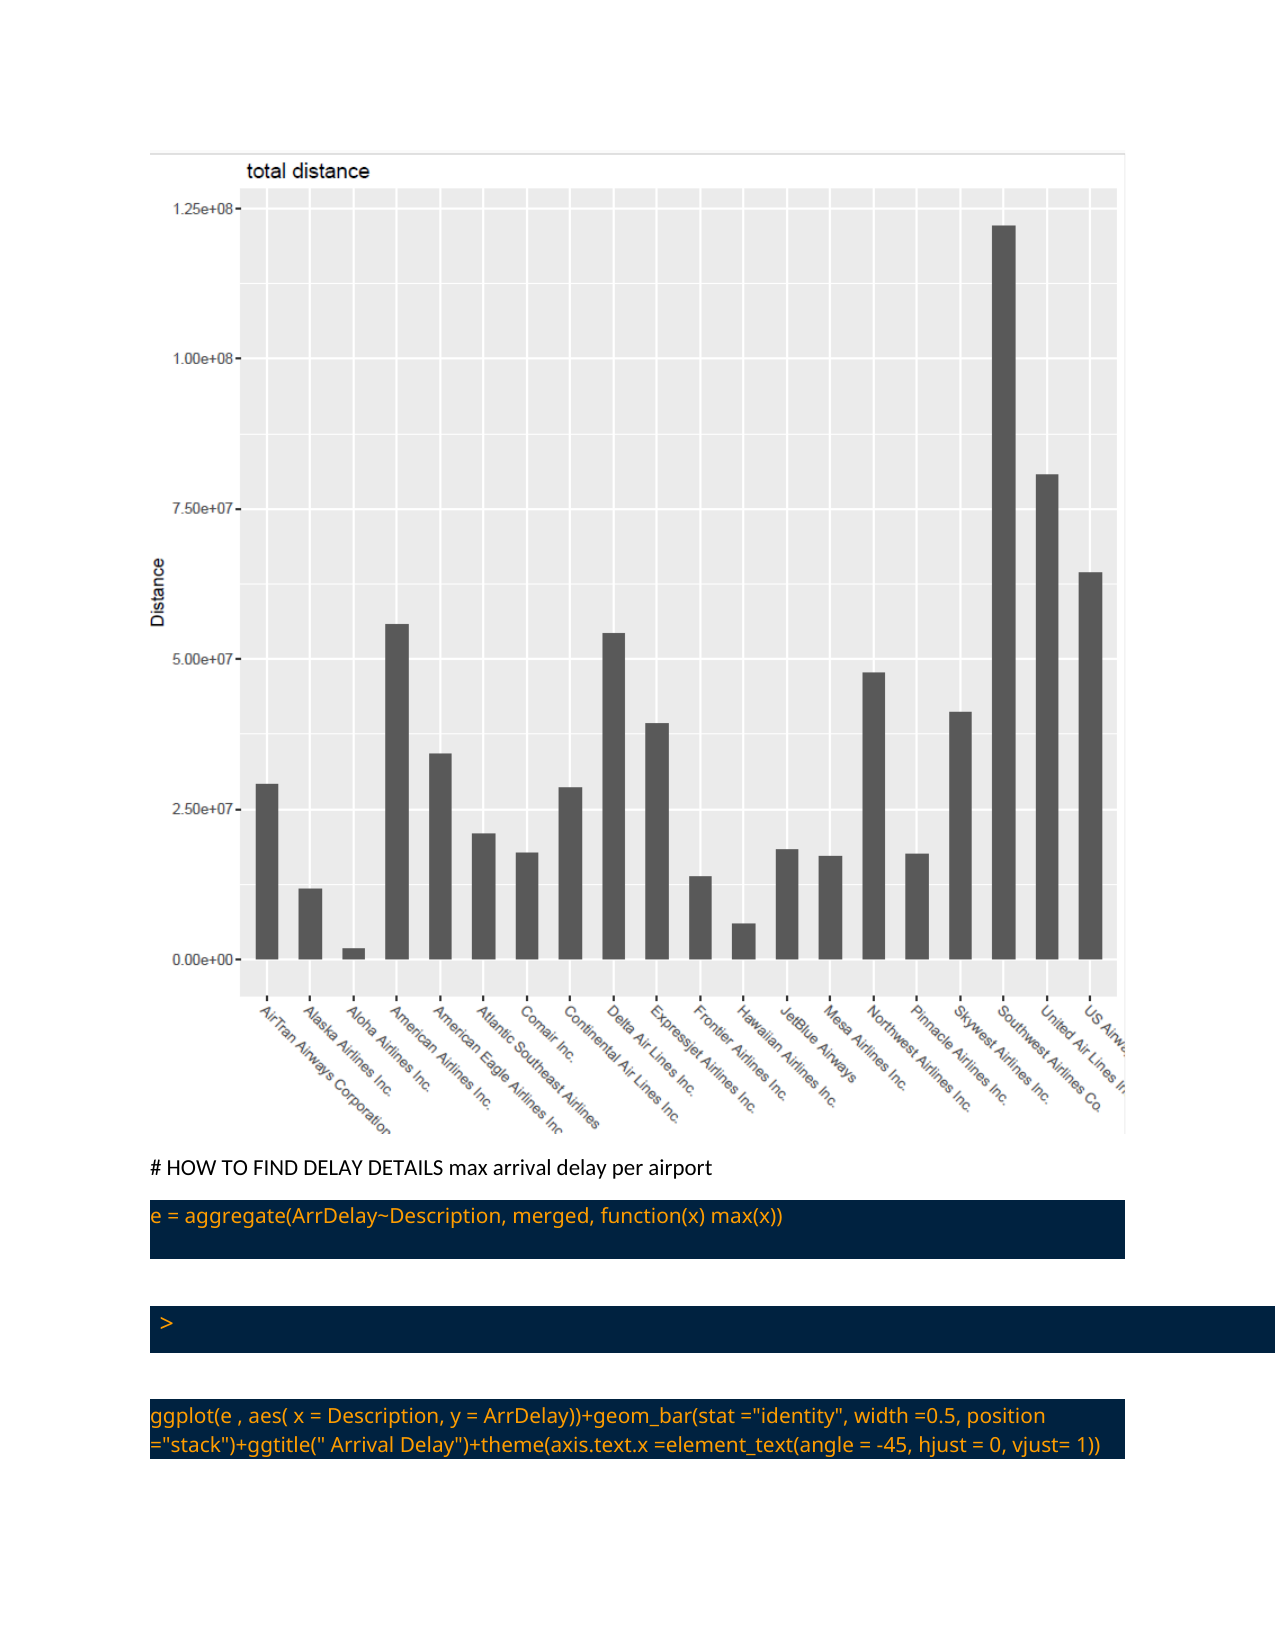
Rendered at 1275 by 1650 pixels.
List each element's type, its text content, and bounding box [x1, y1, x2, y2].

text # HOW TO FIND DELAY DETAILS max arrival delay per airport [150, 1153, 1125, 1181]
table_cell [150, 1306, 1275, 1353]
text e = aggregate(ArrDelay~Description, merged, function(x) max(x)) [150, 1200, 1125, 1229]
text ggplot(e , aes( x = Description, y = ArrDelay))+geom_bar(stat ="identity", width =0.5, position ="stack")+ggtitle(" Arrival Delay")+theme(axis.text.x =element_text(angle = -45, hjust = 0, vjust= 1)) [150, 1399, 1125, 1459]
picture [150, 150, 1125, 1134]
